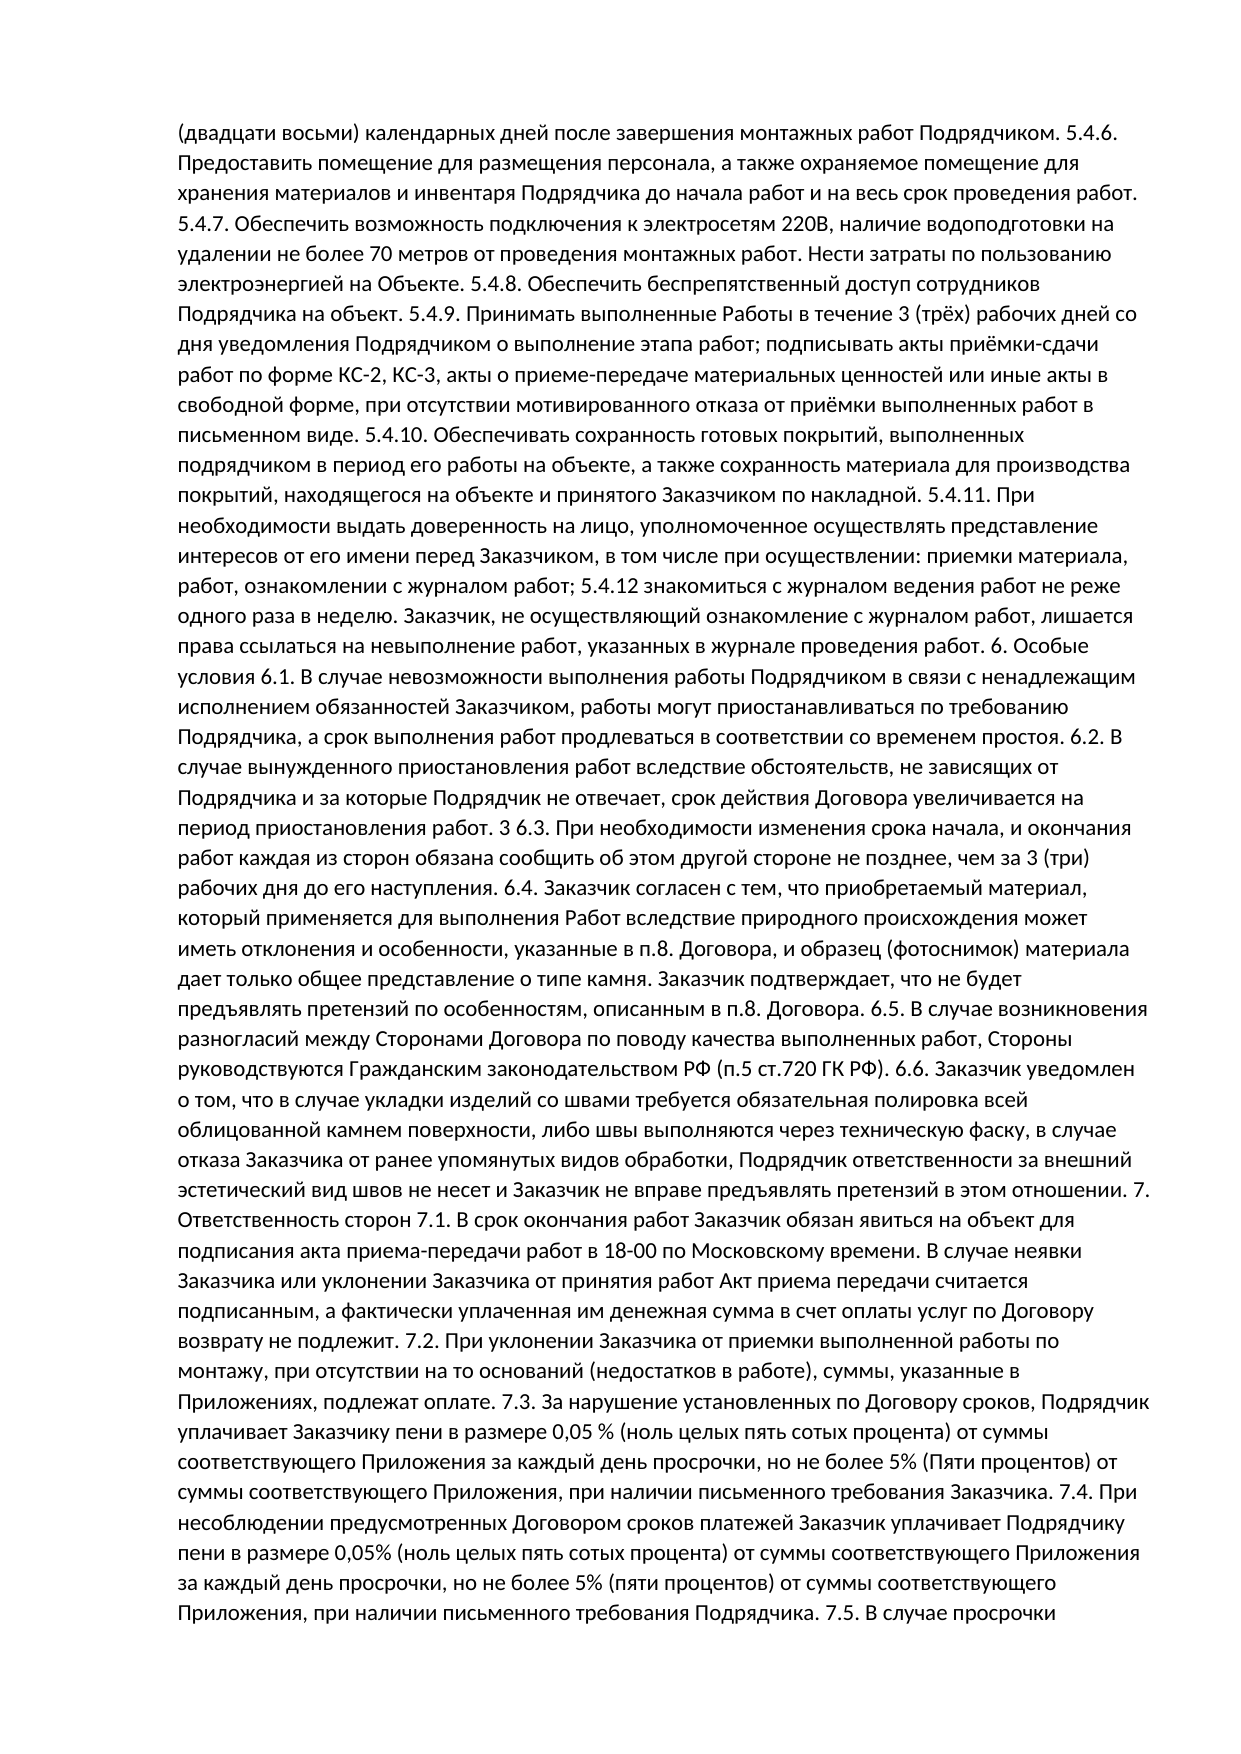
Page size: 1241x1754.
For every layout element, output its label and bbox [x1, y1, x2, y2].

text [177, 118, 1152, 1626]
